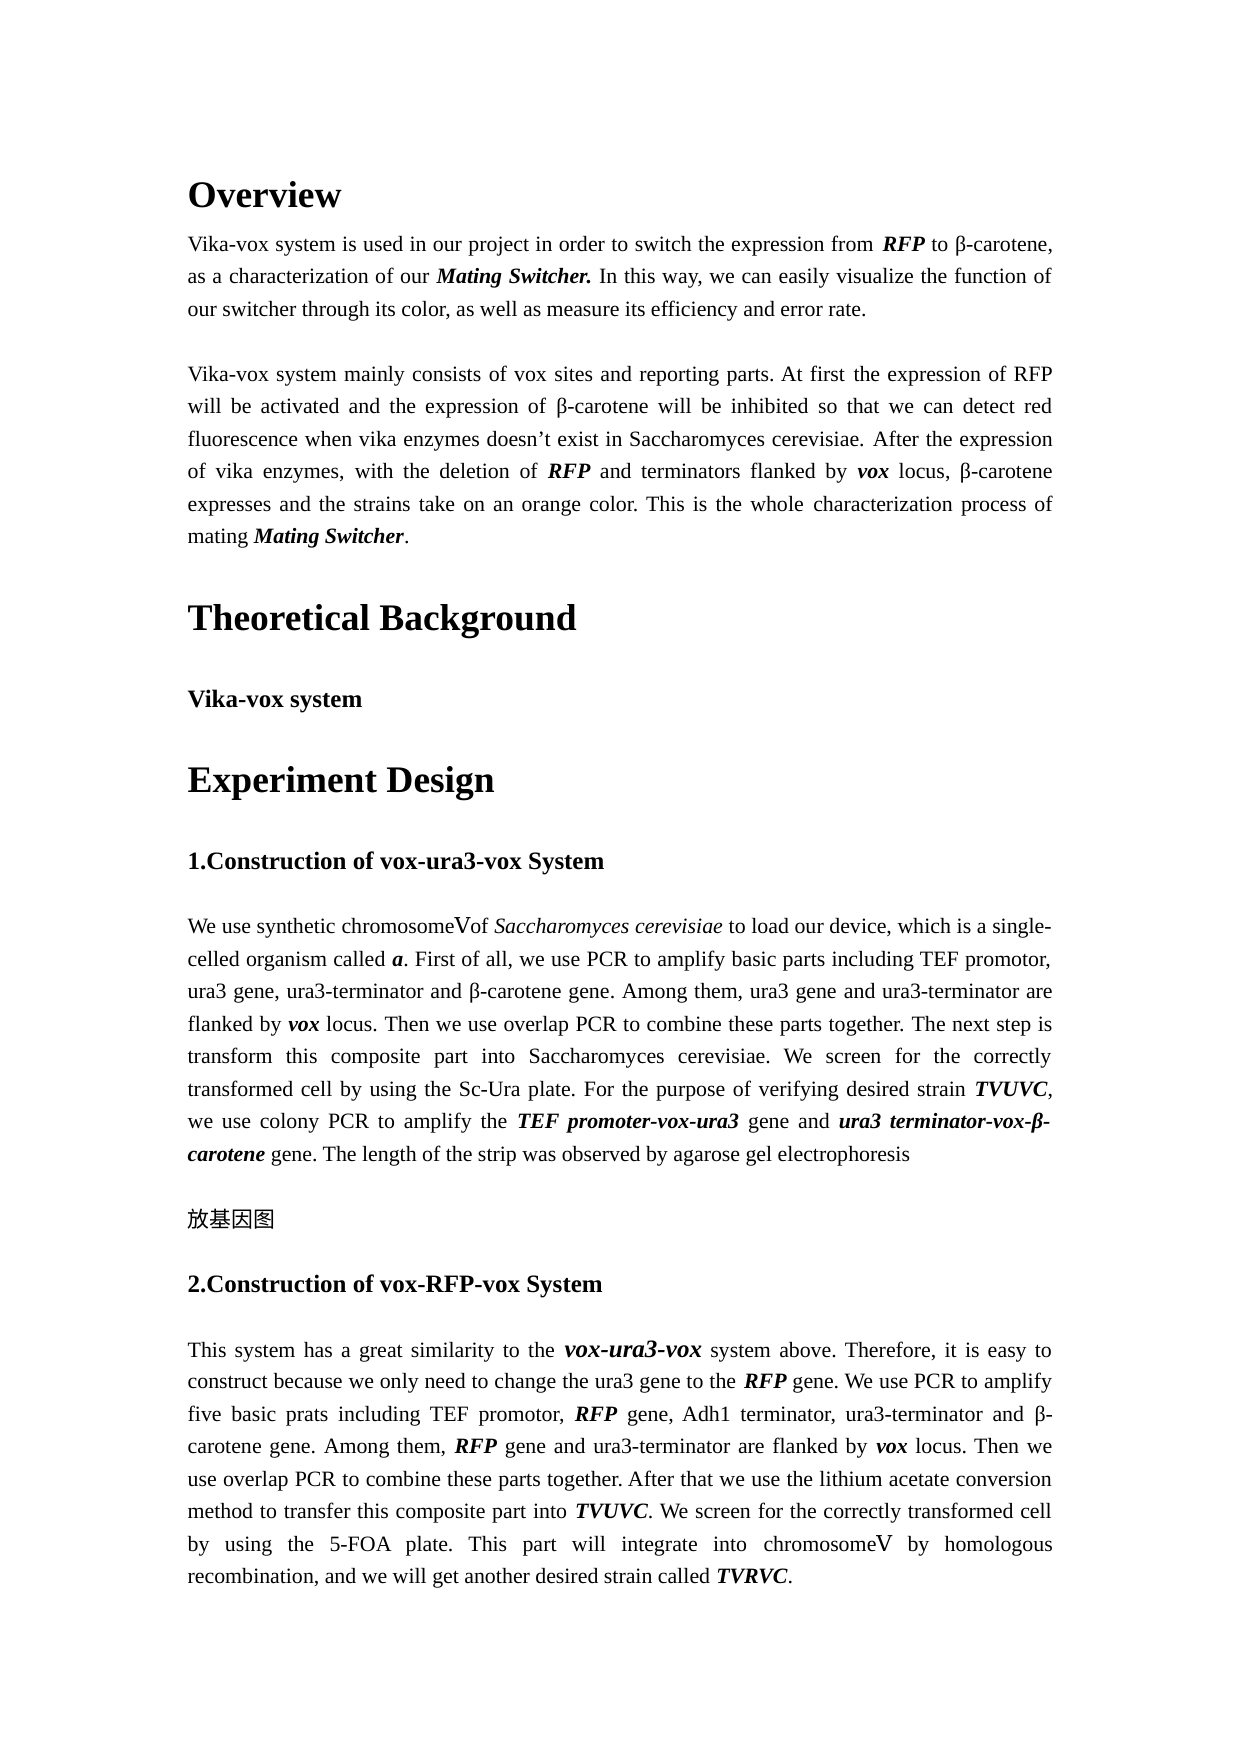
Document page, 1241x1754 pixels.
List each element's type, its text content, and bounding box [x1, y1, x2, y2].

text Overview [187, 162, 1053, 227]
text This system has a great similarity to the vox-ura3-vox system above. Therefore, it is easy to construct because we only need to change the ura3 gene to the RFP gene. We use PCR to amplify five basic prats including TEF promotor, RFP gene, Adh1 terminator, ura3-terminator and β-carotene gene. Among them, RFP gene and ura3-terminator are flanked by vox locus. Then we use overlap PCR to combine these parts together. After that we use the lithium acetate conversion method to transfer this composite part into TVUVC. We screen for the correctly transformed cell by using the 5-FOA plate. This part will integrate into chromosomeⅤ by homologous recombination, and we will get another desired strain called TVRVC. [187, 1332, 1053, 1592]
text Vika-vox system mainly consists of vox sites and reporting parts. At first the expression of RFP will be activated and the expression of β-carotene will be inhibited so that we can detect red fluorescence when vika enzymes doesn’t exist in Saccharomyces cerevisiae. After the expression of vika enzymes, with the deletion of RFP and terminators flanked by vox locus, β-carotene expresses and the strains take on an orange color. This is the whole characterization process of mating Mating Switcher. [187, 357, 1053, 552]
text 1.Construction of vox-ura3-vox System [187, 844, 1053, 877]
text Experiment Design [187, 747, 1053, 812]
text Vika-vox system is used in our project in order to switch the expression from RFP to β-carotene, as a characterization of our Mating Switcher. In this way, we can easily visualize the function of our switcher through its color, as well as measure its efficiency and error rate. [187, 227, 1053, 324]
text We use synthetic chromosomeⅤof Saccharomyces cerevisiae to load our device, which is a single-celled organism called a. First of all, we use PCR to amplify basic parts including TEF promotor, ura3 gene, ura3-terminator and β-carotene gene. Among them, ura3 gene and ura3-terminator are flanked by vox locus. Then we use overlap PCR to combine these parts together. The next step is transform this composite part into Saccharomyces cerevisiae. We screen for the correctly transformed cell by using the Sc-Ura plate. For the purpose of verifying desired strain TVUVC, we use colony PCR to amplify the TEF promoter-vox-ura3 gene and ura3 terminator-vox-β-carotene gene. The length of the strip was observed by agarose gel electrophoresis [187, 909, 1053, 1169]
text 2.Construction of vox-RFP-vox System [187, 1267, 1053, 1299]
text 放基因图 [187, 1202, 1053, 1234]
text Theoretical Background [187, 584, 1053, 649]
text Vika-vox system [187, 682, 1053, 714]
